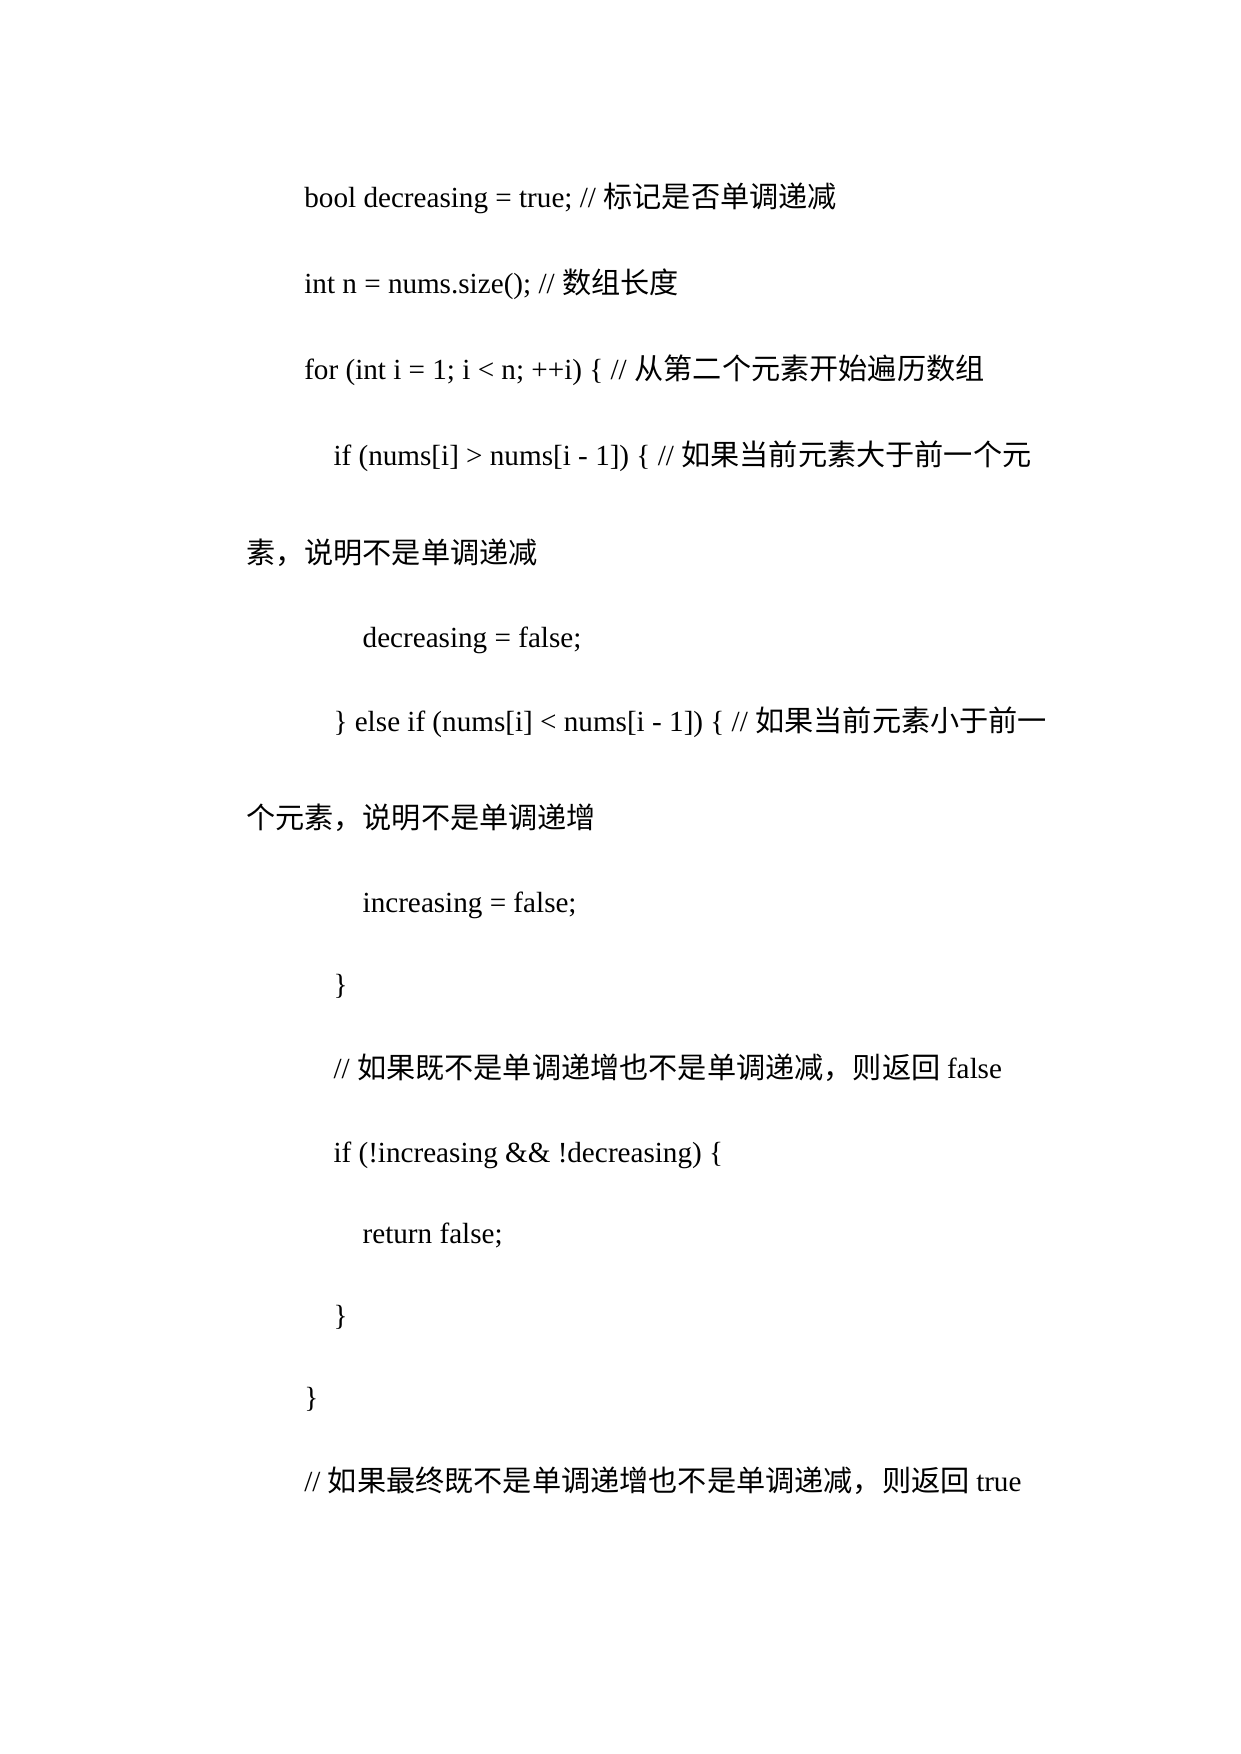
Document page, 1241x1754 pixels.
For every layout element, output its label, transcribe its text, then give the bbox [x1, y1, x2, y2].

text increasing = false; [246, 869, 1053, 934]
text if (!increasing && !decreasing) { [246, 1119, 1053, 1184]
text return false; [246, 1201, 1053, 1266]
text } [246, 1364, 1053, 1429]
text } else if (nums[i] < nums[i - 1]) { // 如果当前元素小于前一个元素，说明不是单调递增 [246, 686, 1053, 848]
text // 如果最终既不是单调递增也不是单调递减，则返回 true [246, 1446, 1053, 1511]
text // 如果既不是单调递增也不是单调递减，则返回 false [246, 1033, 1053, 1098]
text int n = nums.size(); // 数组长度 [246, 248, 1053, 313]
text bool decreasing = true; // 标记是否单调递减 [246, 162, 1053, 227]
text } [246, 1283, 1053, 1348]
text if (nums[i] > nums[i - 1]) { // 如果当前元素大于前一个元素，说明不是单调递减 [246, 420, 1053, 583]
text decreasing = false; [246, 604, 1053, 669]
text } [246, 951, 1053, 1016]
text for (int i = 1; i < n; ++i) { // 从第二个元素开始遍历数组 [246, 334, 1053, 399]
